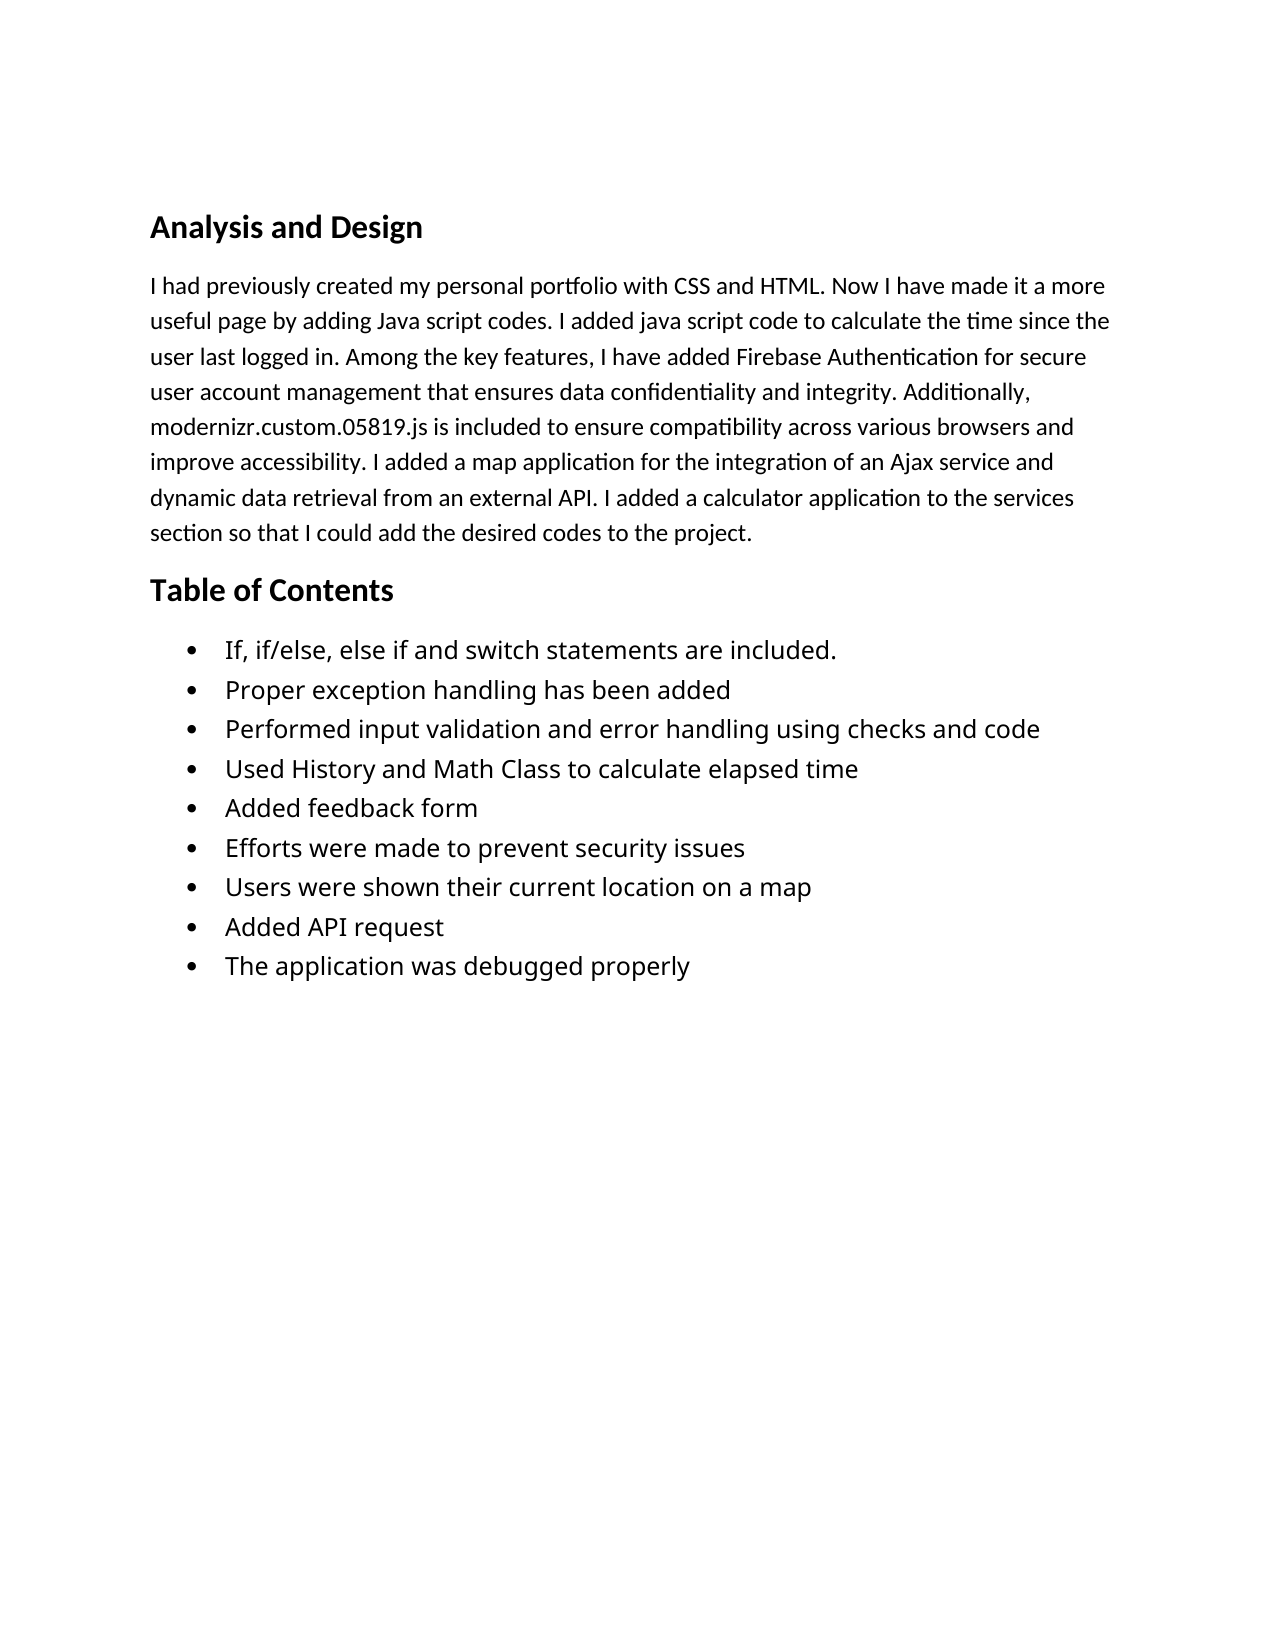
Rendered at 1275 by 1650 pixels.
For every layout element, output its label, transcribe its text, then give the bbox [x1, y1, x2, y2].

list Added API request [187, 909, 1125, 943]
text I had previously created my personal portfolio with CSS and HTML. Now I have made it a more useful page by adding Java script codes. I added java script code to calculate the time since the user last logged in. Among the key features, I have added Firebase Authentication for secure user account management that ensures data confidentiality and integrity. Additionally, modernizr.custom.05819.js is included to ensure compatibility across various browsers and improve accessibility. I added a map application for the integration of an Ajax service and dynamic data retrieval from an external API. I added a calculator application to the services section so that I could add the desired codes to the project. [150, 270, 1125, 548]
list If, if/else, else if and switch statements are included. [187, 633, 1125, 667]
list Efforts were made to prevent security issues [187, 830, 1125, 864]
list Added feedback form [187, 791, 1125, 825]
list The application was debugged properly [187, 949, 1125, 983]
list Proper exception handling has been added [187, 672, 1125, 707]
list Performed input validation and error handling using checks and code [187, 712, 1125, 746]
list Used History and Math Class to calculate elapsed time [187, 751, 1125, 786]
text Analysis and Design [150, 206, 1125, 247]
text Table of Contents [150, 569, 1125, 610]
list Users were shown their current location on a map [187, 870, 1125, 904]
